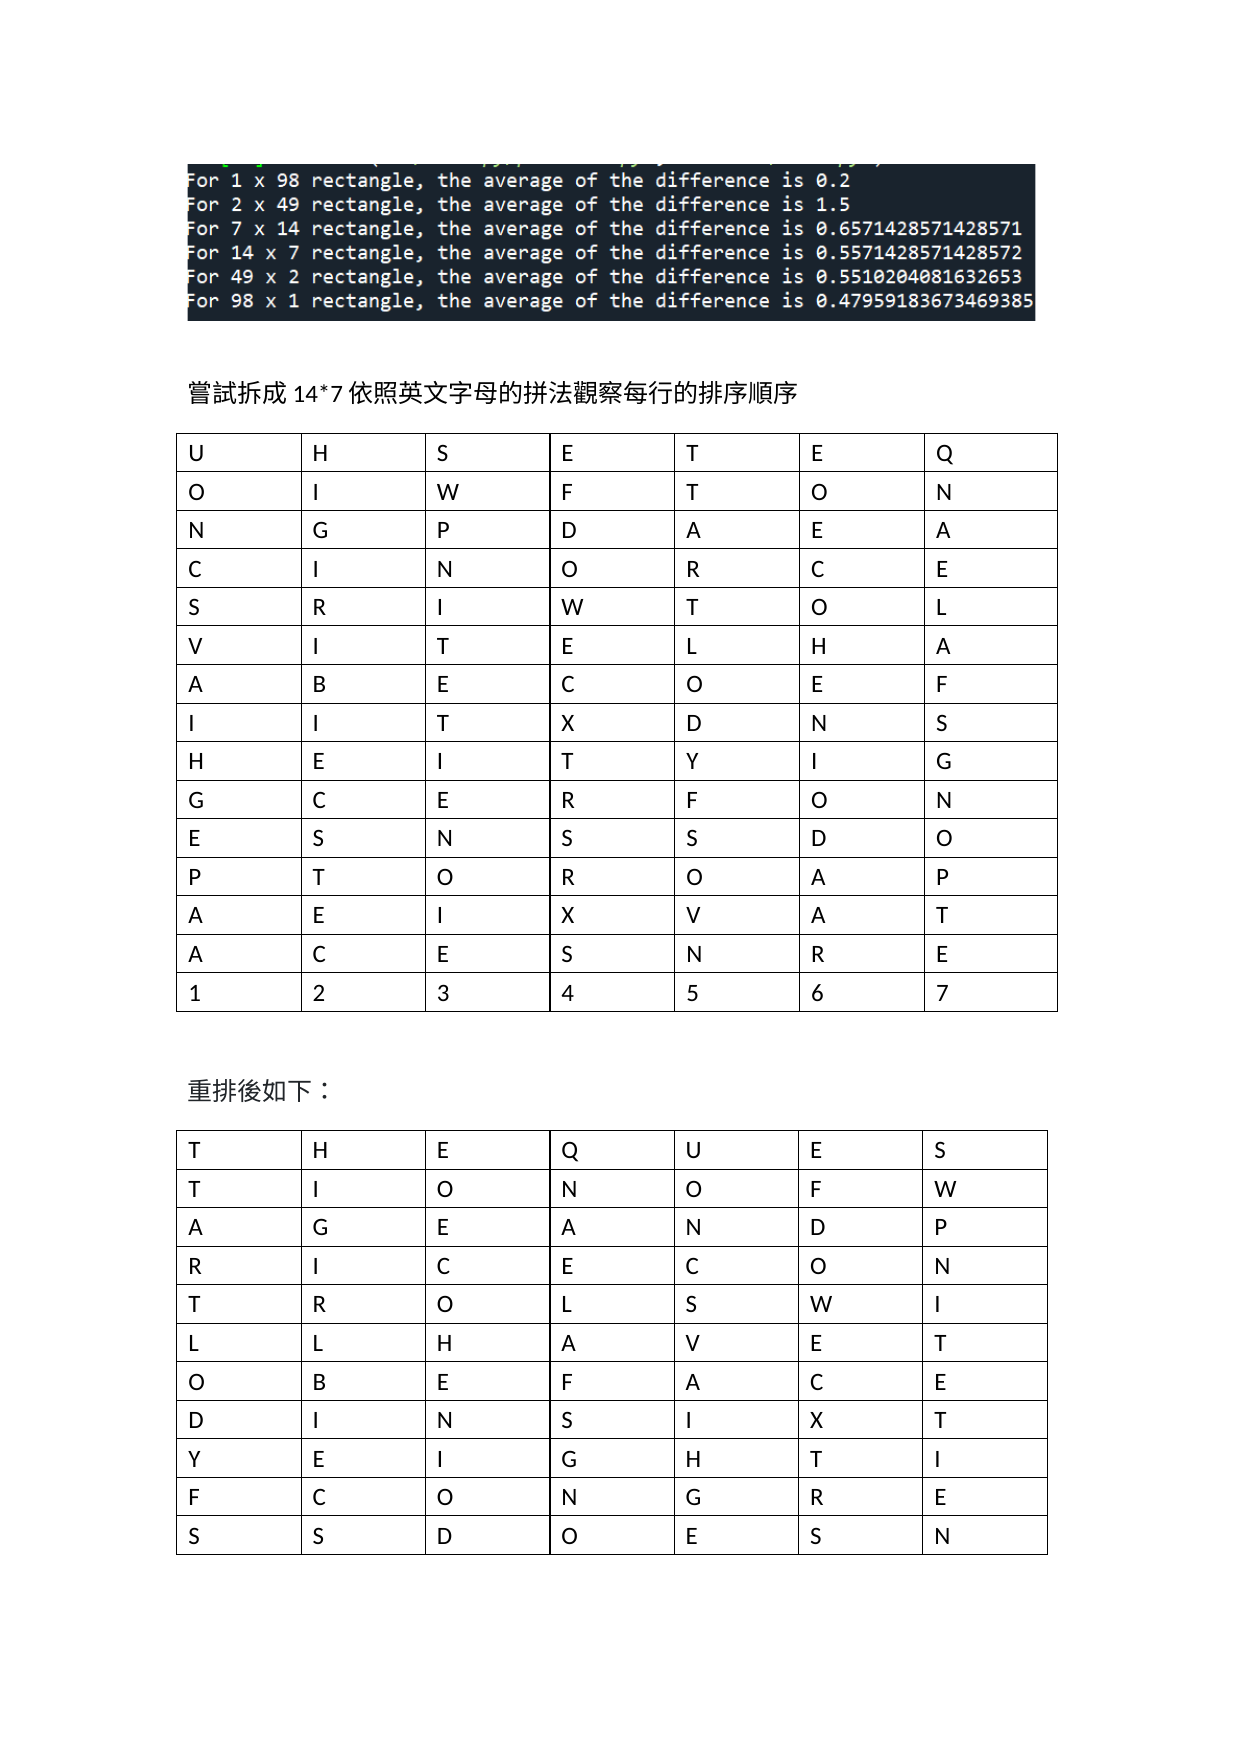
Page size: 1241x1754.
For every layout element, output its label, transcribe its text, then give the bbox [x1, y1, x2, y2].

table_cell L [177, 1324, 301, 1361]
table_cell H [675, 1439, 798, 1477]
table_cell A [800, 858, 924, 895]
table_header H [302, 1131, 425, 1168]
text 嘗試拆成14*7依照英文字母的拼法觀察每行的排序順序 [187, 373, 1053, 411]
table_cell P [177, 858, 301, 895]
table_cell T [675, 588, 799, 625]
table_cell N [925, 781, 1057, 818]
table_cell I [302, 704, 425, 741]
table_cell E [302, 742, 425, 779]
table_cell N [923, 1247, 1047, 1284]
table_cell H [177, 742, 301, 779]
table_cell G [551, 1439, 674, 1477]
table_cell Y [675, 742, 799, 779]
table_cell G [302, 511, 425, 548]
table_cell E [800, 511, 924, 548]
table_cell D [799, 1208, 922, 1246]
table_cell T [302, 858, 425, 895]
text 重排後如下： [187, 1070, 1053, 1108]
table_cell X [551, 896, 674, 934]
table_cell O [426, 1170, 549, 1207]
table_cell W [426, 472, 549, 510]
table_cell P [426, 511, 549, 548]
table_cell H [426, 1324, 549, 1361]
table_cell I [800, 742, 924, 779]
table_cell E [426, 1362, 549, 1400]
table_header U [675, 1131, 798, 1168]
table_header E [551, 434, 674, 471]
table_cell O [675, 858, 799, 895]
table_cell E [923, 1478, 1047, 1515]
table_cell H [800, 626, 924, 664]
table_cell N [551, 1478, 674, 1515]
table_cell P [923, 1208, 1047, 1246]
table_cell S [302, 819, 425, 857]
table_cell A [177, 935, 301, 972]
picture [187, 164, 1036, 321]
table_cell I [302, 472, 425, 510]
table_cell I [923, 1439, 1047, 1477]
table_cell D [426, 1516, 549, 1554]
table_cell O [551, 1516, 674, 1554]
table_cell I [675, 1401, 798, 1438]
table_cell E [923, 1362, 1047, 1400]
table_cell I [177, 704, 301, 741]
table_cell W [923, 1170, 1047, 1207]
table_cell O [177, 1362, 301, 1400]
table_cell R [800, 935, 924, 972]
table_cell C [675, 1247, 798, 1284]
table_cell E [551, 1247, 674, 1284]
table_cell E [551, 626, 674, 664]
table_cell 3 [426, 973, 549, 1011]
table_cell O [800, 781, 924, 818]
table_cell N [426, 549, 549, 587]
table_cell E [675, 1516, 798, 1554]
table_cell V [675, 1324, 798, 1361]
table_cell O [800, 588, 924, 625]
table_cell T [923, 1324, 1047, 1361]
table_cell L [925, 588, 1057, 625]
table_cell R [675, 549, 799, 587]
table_cell R [177, 1247, 301, 1284]
table_cell I [302, 626, 425, 664]
table_cell P [925, 858, 1057, 895]
table_cell E [302, 1439, 425, 1477]
table_cell A [925, 511, 1057, 548]
table_cell V [675, 896, 799, 934]
table_cell T [925, 896, 1057, 934]
table_cell I [426, 742, 549, 779]
table_header H [302, 434, 425, 471]
table_cell 4 [551, 973, 674, 1011]
table_cell D [177, 1401, 301, 1438]
table_cell N [675, 1208, 798, 1246]
table_cell W [799, 1285, 922, 1323]
table_cell G [302, 1208, 425, 1246]
table_cell S [799, 1516, 922, 1554]
table_cell A [177, 665, 301, 702]
table_cell O [551, 549, 674, 587]
table_cell F [925, 665, 1057, 702]
table_cell N [923, 1516, 1047, 1554]
table_cell R [302, 588, 425, 625]
table_cell A [177, 1208, 301, 1246]
table_header E [426, 1131, 549, 1168]
table_cell A [800, 896, 924, 934]
table_cell O [426, 858, 549, 895]
table_header E [800, 434, 924, 471]
table_cell C [302, 1478, 425, 1515]
table_cell T [177, 1285, 301, 1323]
table_cell Y [177, 1439, 301, 1477]
table_cell T [675, 472, 799, 510]
table_cell I [302, 549, 425, 587]
table_cell C [177, 549, 301, 587]
table_cell R [551, 781, 674, 818]
table_cell S [177, 1516, 301, 1554]
table_cell E [800, 665, 924, 702]
table_header U [177, 434, 301, 471]
table_cell X [551, 704, 674, 741]
table_cell F [799, 1170, 922, 1207]
table_cell T [799, 1439, 922, 1477]
table_cell C [800, 549, 924, 587]
table_cell N [551, 1170, 674, 1207]
table_header S [923, 1131, 1047, 1168]
table_cell I [302, 1401, 425, 1438]
table_cell X [799, 1401, 922, 1438]
table_cell I [923, 1285, 1047, 1323]
table_cell E [799, 1324, 922, 1361]
table_cell G [925, 742, 1057, 779]
table_cell N [925, 472, 1057, 510]
table_cell W [551, 588, 674, 625]
table_cell A [551, 1208, 674, 1246]
table_cell S [925, 704, 1057, 741]
table_cell N [675, 935, 799, 972]
table_cell F [177, 1478, 301, 1515]
table_cell E [426, 665, 549, 702]
table_cell I [426, 896, 549, 934]
table_header E [799, 1131, 922, 1168]
table_cell 7 [925, 973, 1057, 1011]
table_cell I [302, 1247, 425, 1284]
table_cell O [426, 1285, 549, 1323]
table_cell A [177, 896, 301, 934]
table_header T [177, 1131, 301, 1168]
table_cell L [551, 1285, 674, 1323]
table_cell L [675, 626, 799, 664]
table_cell T [923, 1401, 1047, 1438]
table_cell T [177, 1170, 301, 1207]
table_cell E [426, 1208, 549, 1246]
table_cell L [302, 1324, 425, 1361]
table_cell I [426, 1439, 549, 1477]
table_cell C [426, 1247, 549, 1284]
table_cell S [675, 1285, 798, 1323]
table_cell O [925, 819, 1057, 857]
table_cell O [675, 1170, 798, 1207]
table_cell N [426, 1401, 549, 1438]
table_cell F [675, 781, 799, 818]
table_cell C [799, 1362, 922, 1400]
table_cell D [675, 704, 799, 741]
table_cell R [799, 1478, 922, 1515]
table_cell E [925, 549, 1057, 587]
table_cell B [302, 1362, 425, 1400]
table_cell S [551, 819, 674, 857]
table_cell R [302, 1285, 425, 1323]
table_cell F [551, 472, 674, 510]
table_cell B [302, 665, 425, 702]
table_cell R [551, 858, 674, 895]
table_cell C [551, 665, 674, 702]
table_cell A [925, 626, 1057, 664]
table_cell S [551, 1401, 674, 1438]
table_cell A [675, 511, 799, 548]
table_cell O [675, 665, 799, 702]
table_cell I [426, 588, 549, 625]
table_cell T [426, 704, 549, 741]
table_cell G [675, 1478, 798, 1515]
table_header T [675, 434, 799, 471]
table_cell S [177, 588, 301, 625]
table_cell O [426, 1478, 549, 1515]
table_cell E [177, 819, 301, 857]
table_cell 5 [675, 973, 799, 1011]
table_cell D [800, 819, 924, 857]
table_cell F [551, 1362, 674, 1400]
table_cell E [426, 781, 549, 818]
table_cell N [800, 704, 924, 741]
table_cell O [177, 472, 301, 510]
table_cell N [426, 819, 549, 857]
table_cell 1 [177, 973, 301, 1011]
table_cell E [925, 935, 1057, 972]
table_cell S [551, 935, 674, 972]
table_cell N [177, 511, 301, 548]
table_cell C [302, 935, 425, 972]
table_header Q [551, 1131, 674, 1168]
table_header Q [925, 434, 1057, 471]
table_cell O [799, 1247, 922, 1284]
table_cell O [800, 472, 924, 510]
table_cell S [675, 819, 799, 857]
table_cell 6 [800, 973, 924, 1011]
table_cell T [426, 626, 549, 664]
table_cell E [426, 935, 549, 972]
table_cell S [302, 1516, 425, 1554]
table_cell A [551, 1324, 674, 1361]
table_cell T [551, 742, 674, 779]
table_cell V [177, 626, 301, 664]
table_cell C [302, 781, 425, 818]
table_cell G [177, 781, 301, 818]
table_header S [426, 434, 549, 471]
table_cell E [302, 896, 425, 934]
table_cell 2 [302, 973, 425, 1011]
table_cell D [551, 511, 674, 548]
table_cell I [302, 1170, 425, 1207]
table_cell A [675, 1362, 798, 1400]
